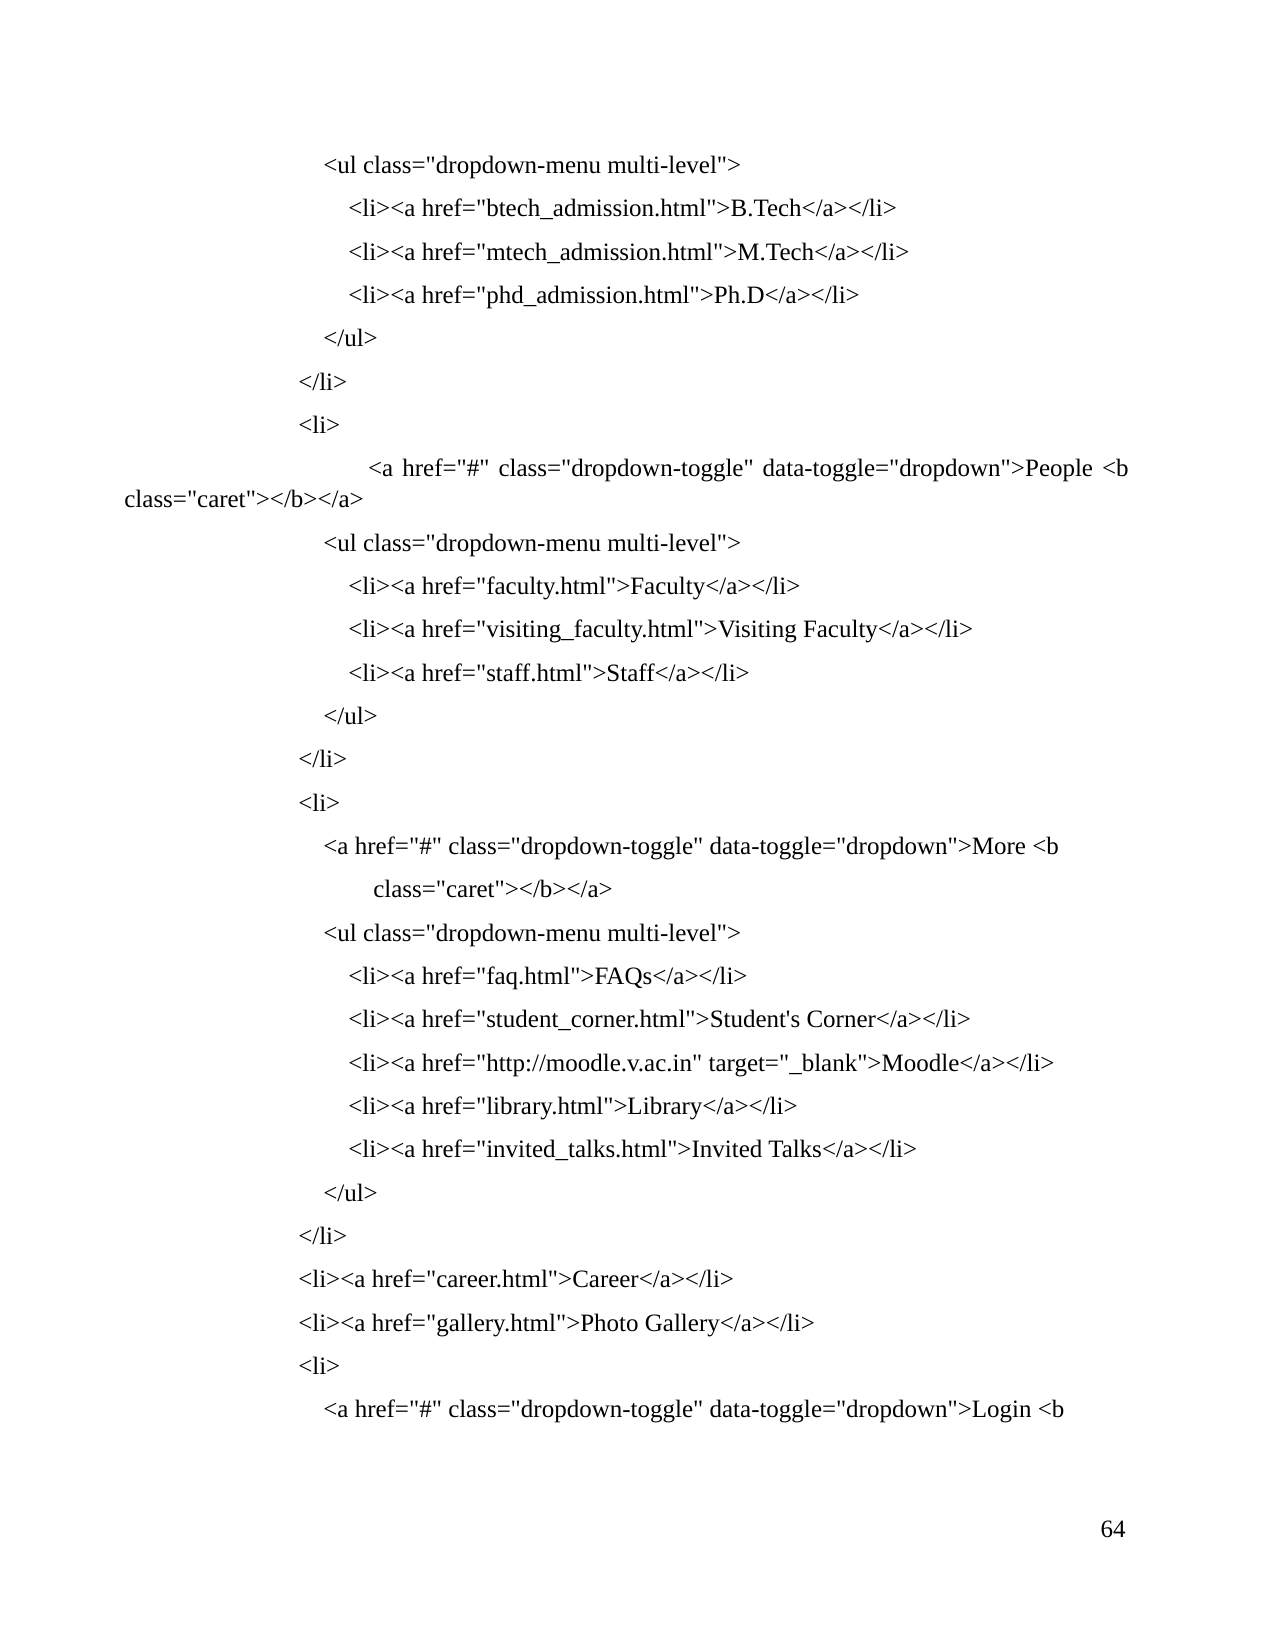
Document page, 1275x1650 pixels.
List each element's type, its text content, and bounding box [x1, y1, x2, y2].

text <li><a href="career.html">Career</a></li> [123, 1264, 1131, 1293]
text <li> [123, 788, 1131, 816]
text </ul> [123, 323, 1131, 352]
text <li><a href="invited_talks.html">Invited Talks</a></li> [123, 1134, 1131, 1163]
text <a href="#" class="dropdown-toggle" data-toggle="dropdown">Login <b [123, 1394, 1131, 1423]
text <li><a href="phd_admission.html">Ph.D</a></li> [123, 280, 1131, 309]
text </li> [123, 367, 1131, 395]
text <li><a href="library.html">Library</a></li> [123, 1091, 1131, 1120]
text </li> [123, 744, 1131, 773]
text <ul class="dropdown-menu multi-level"> [123, 150, 1131, 179]
text </ul> [123, 1178, 1131, 1206]
text <li><a href="mtech_admission.html">M.Tech</a></li> [123, 237, 1131, 265]
text <a href="#" class="dropdown-toggle" data-toggle="dropdown">People <b class="caret"></b></a> [123, 453, 1131, 513]
text class="caret"></b></a> [123, 874, 1131, 903]
text <li><a href="staff.html">Staff</a></li> [123, 658, 1131, 686]
text <li><a href="visiting_faculty.html">Visiting Faculty</a></li> [123, 614, 1131, 643]
text <li><a href="gallery.html">Photo Gallery</a></li> [123, 1308, 1131, 1336]
text <li> [123, 1351, 1131, 1380]
text <li><a href="student_corner.html">Student's Corner</a></li> [123, 1004, 1131, 1033]
text <li><a href="faq.html">FAQs</a></li> [123, 961, 1131, 990]
text <li><a href="http://moodle.v.ac.in" target="_blank">Moodle</a></li> [123, 1048, 1131, 1076]
text <li><a href="btech_admission.html">B.Tech</a></li> [123, 193, 1131, 222]
text </li> [123, 1221, 1131, 1250]
text <a href="#" class="dropdown-toggle" data-toggle="dropdown">More <b [123, 831, 1131, 860]
text <ul class="dropdown-menu multi-level"> [123, 528, 1131, 556]
text <ul class="dropdown-menu multi-level"> [123, 918, 1131, 946]
text <li><a href="faculty.html">Faculty</a></li> [123, 571, 1131, 600]
text <li> [123, 410, 1131, 439]
text </ul> [123, 701, 1131, 730]
